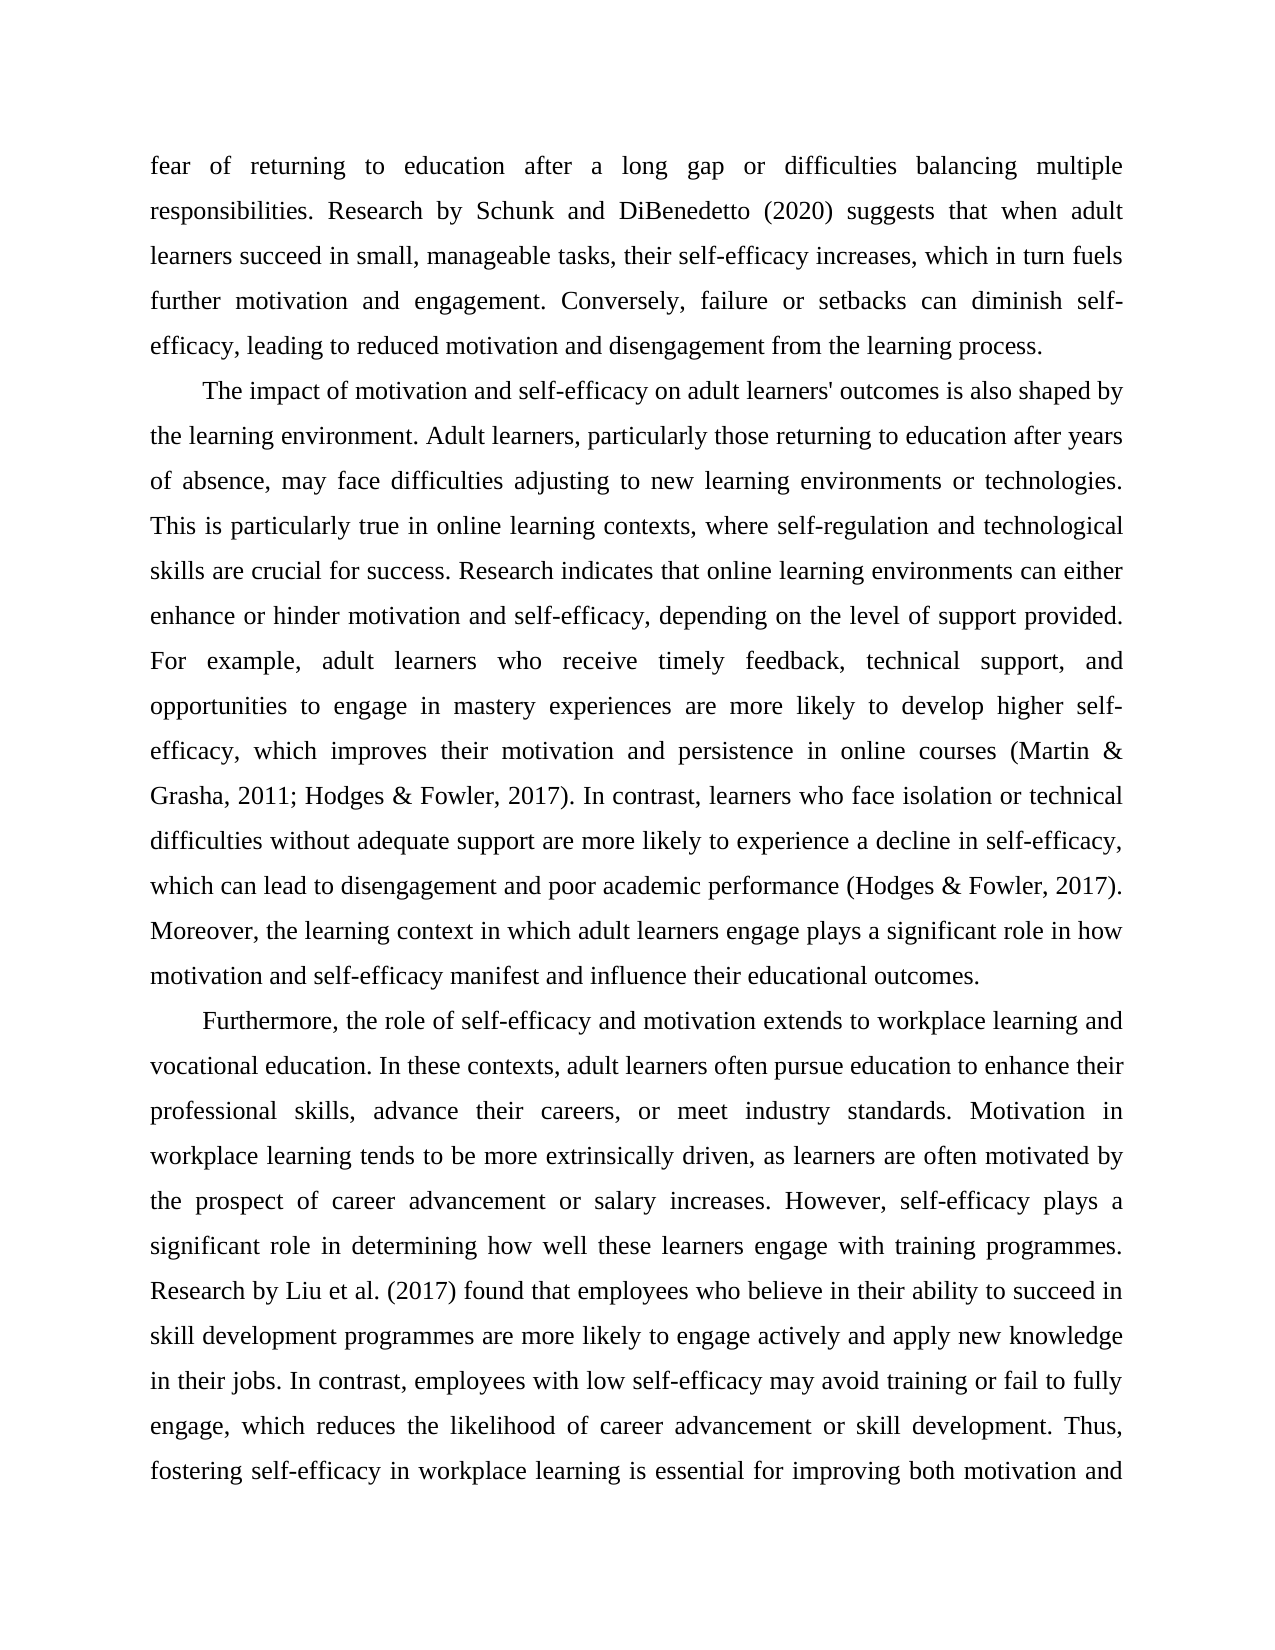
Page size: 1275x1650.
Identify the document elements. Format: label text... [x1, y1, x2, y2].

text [150, 1005, 1125, 1485]
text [150, 150, 1125, 360]
text The impact of motivation and self-efficacy on adult learners' outcomes is also shaped by the learning environment. Adult learners, particularly those returning to education after years of absence, may face difficulties adjusting to new learning environments or technologies. This is particularly true in online learning contexts, where self-regulation and technological skills are crucial for success. Research indicates that online learning environments can either enhance or hinder motivation and self-efficacy, depending on the level of support provided. For example, adult learners who receive timely feedback, technical support, and opportunities to engage in mastery experiences are more likely to develop higher self-efficacy, which improves their motivation and persistence in online courses (Martin & Grasha, 2011; Hodges & Fowler, 2017). In contrast, learners who face isolation or technical difficulties without adequate support are more likely to experience a decline in self-efficacy, which can lead to disengagement and poor academic performance (Hodges & Fowler, 2017). Moreover, the learning context in which adult learners engage plays a significant role in how motivation and self-efficacy manifest and influence their educational outcomes. [150, 375, 1125, 990]
